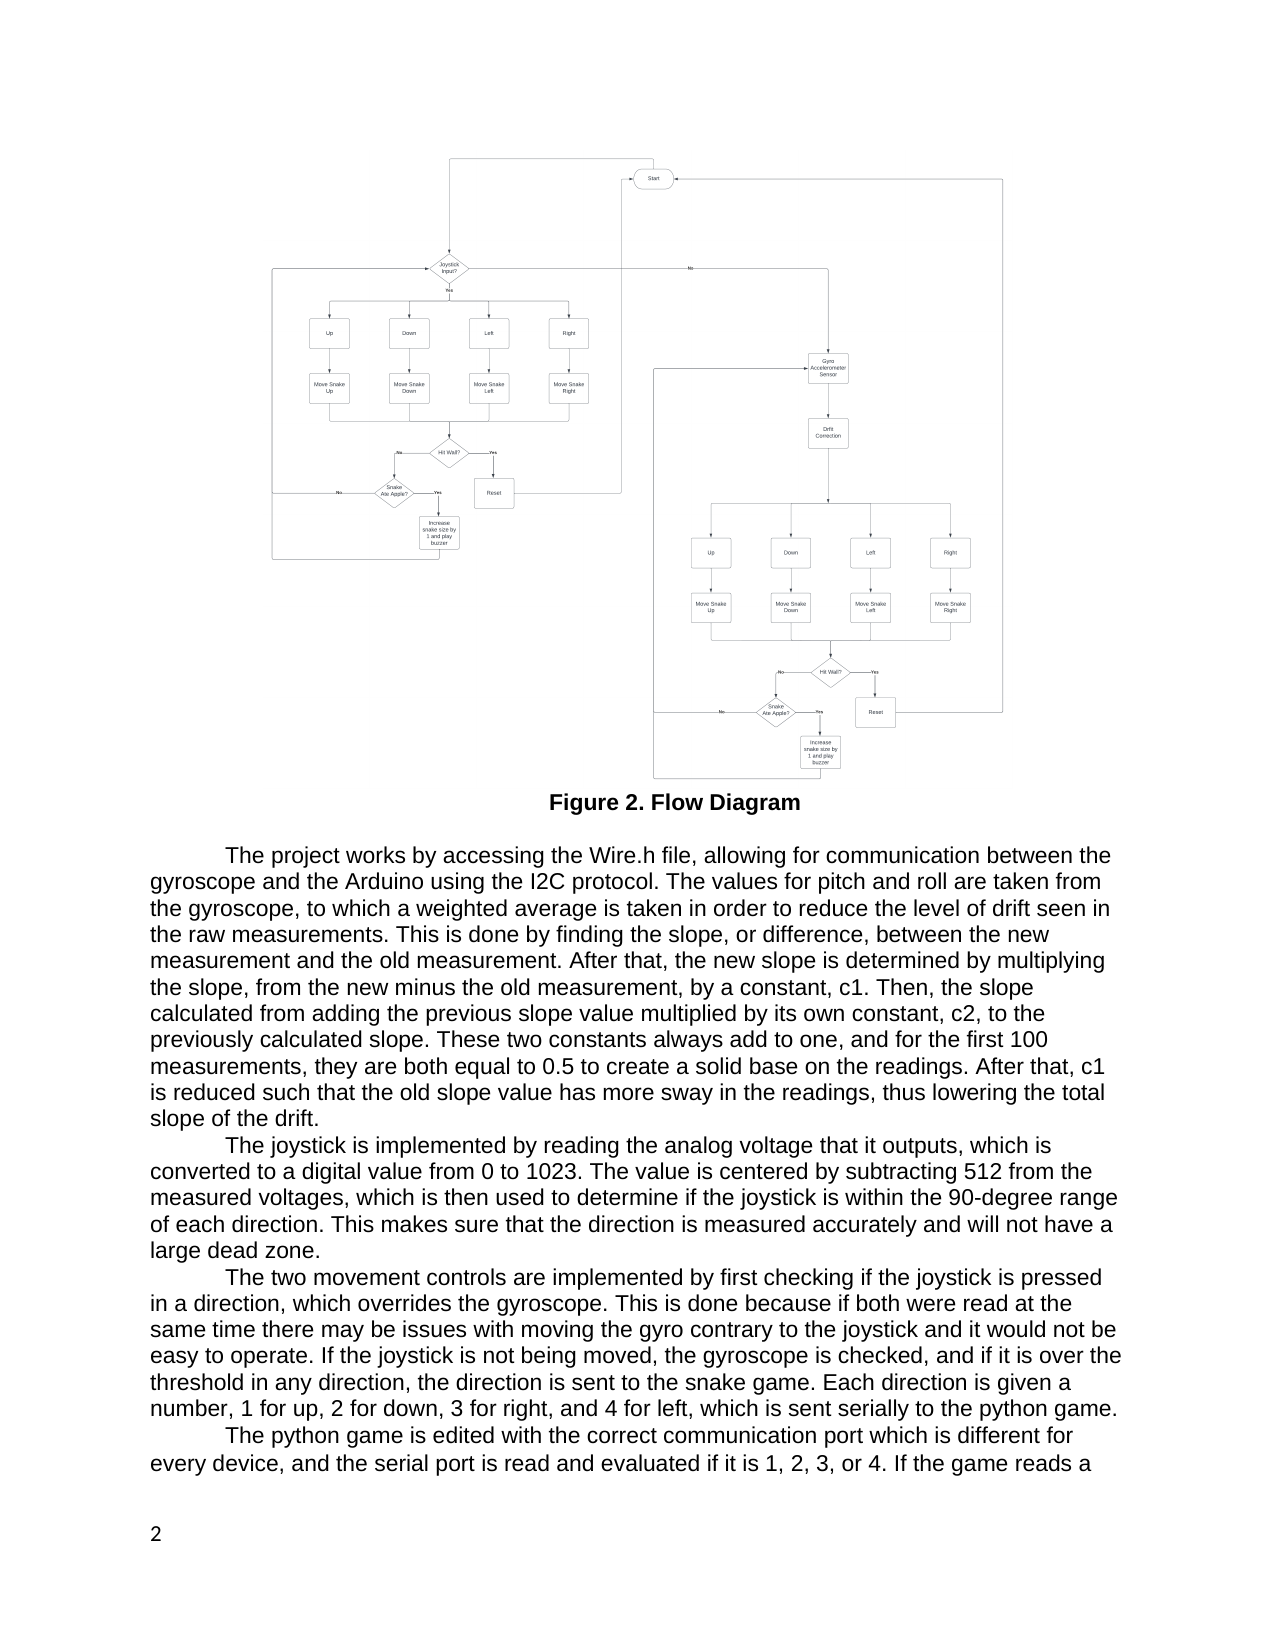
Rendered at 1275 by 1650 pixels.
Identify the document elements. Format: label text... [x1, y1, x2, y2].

text The project works by accessing the Wire.h file, allowing for communication between the gyroscope and the Arduino using the I2C protocol. The values for pitch and roll are taken from the gyroscope, to which a weighted average is taken in order to reduce the level of drift seen in the raw measurements. This is done by finding the slope, or difference, between the new measurement and the old measurement. After that, the new slope is determined by multiplying the slope, from the new minus the old measurement, by a constant, c1. Then, the slope calculated from adding the previous slope value multiplied by its own constant, c2, to the previously calculated slope. These two constants always add to one, and for the first 100 measurements, they are both equal to 0.5 to create a solid base on the readings. After that, c1 is reduced such that the old slope value has more sway in the readings, thus lowering the total slope of the drift. [150, 842, 1125, 1132]
text Figure 2. Flow Diagram [150, 789, 1125, 815]
picture [262, 150, 1013, 789]
text The two movement controls are implemented by first checking if the joystick is pressed in a direction, which overrides the gyroscope. This is done because if both were read at the same time there may be issues with moving the gyro contrary to the joystick and it would not be easy to operate. If the joystick is not being moved, the gyroscope is checked, and if it is over the threshold in any direction, the direction is sent to the snake game. Each direction is given a number, 1 for up, 2 for down, 3 for right, and 4 for left, which is sent serially to the python game. [150, 1263, 1125, 1422]
text The joystick is implemented by reading the analog voltage that it outputs, which is converted to a digital value from 0 to 1023. The value is centered by subtracting 512 from the measured voltages, which is then used to determine if the joystick is within the 90-degree range of each direction. This makes sure that the direction is measured accurately and will not have a large dead zone. [150, 1132, 1125, 1263]
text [150, 1422, 1125, 1476]
